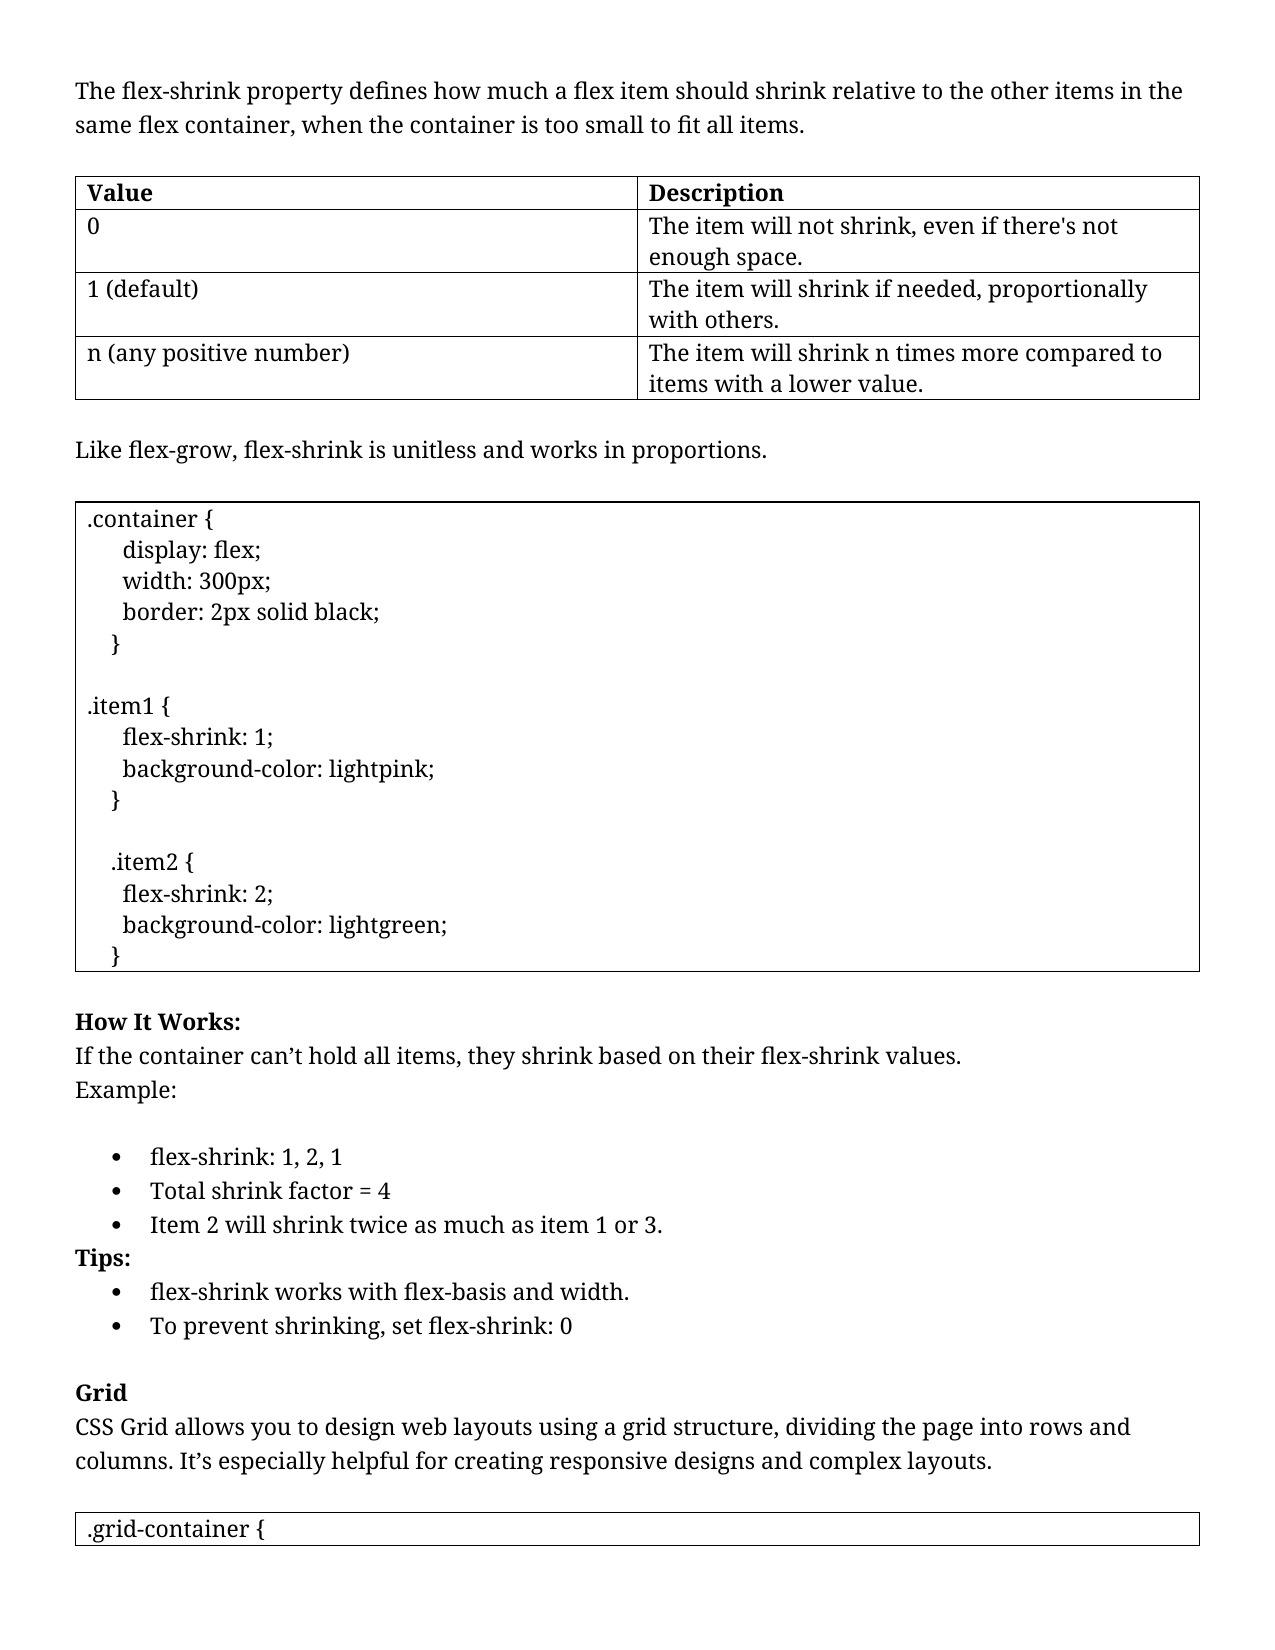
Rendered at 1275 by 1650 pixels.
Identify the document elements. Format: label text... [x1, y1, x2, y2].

table_cell n (any positive number) [76, 337, 637, 399]
table_header .container { display: flex; width: 300px; border: 2px solid black; } .item1 { flex-shrink: 1; background-color: lightpink; } .item2 { flex-shrink: 2; background-color: lightgreen; } [76, 503, 1199, 971]
text Tips: [75, 1242, 1200, 1273]
text How It Works: [75, 1006, 1200, 1037]
text CSS Grid allows you to design web layouts using a grid structure, dividing the page into rows and columns. It’s especially helpful for creating responsive designs and complex layouts. [75, 1411, 1200, 1476]
text Example: [75, 1073, 1200, 1105]
table_cell 1 (default) [76, 273, 637, 336]
table_header Description [638, 177, 1199, 208]
list To prevent shrinking, set flex-shrink: 0 [112, 1310, 1200, 1341]
text Grid [75, 1377, 1200, 1408]
list Total shrink factor = 4 [112, 1175, 1200, 1206]
text If the container can’t hold all items, they shrink based on their flex-shrink values. [75, 1040, 1200, 1071]
table_header Value [76, 177, 637, 208]
text The flex-shrink property defines how much a flex item should shrink relative to the other items in the same flex container, when the container is too small to fit all items. [75, 75, 1200, 140]
table_cell The item will not shrink, even if there's not enough space. [638, 210, 1199, 272]
table_cell The item will shrink if needed, proportionally with others. [638, 273, 1199, 336]
list Item 2 will shrink twice as much as item 1 or 3. [112, 1208, 1200, 1240]
table_cell 0 [76, 210, 637, 272]
table_cell The item will shrink n times more compared to items with a lower value. [638, 337, 1199, 399]
list flex-shrink: 1, 2, 1 [112, 1141, 1200, 1172]
text Like flex-grow, flex-shrink is unitless and works in proportions. [75, 434, 1200, 465]
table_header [76, 1513, 1199, 1544]
list flex-shrink works with flex-basis and width. [112, 1276, 1200, 1307]
